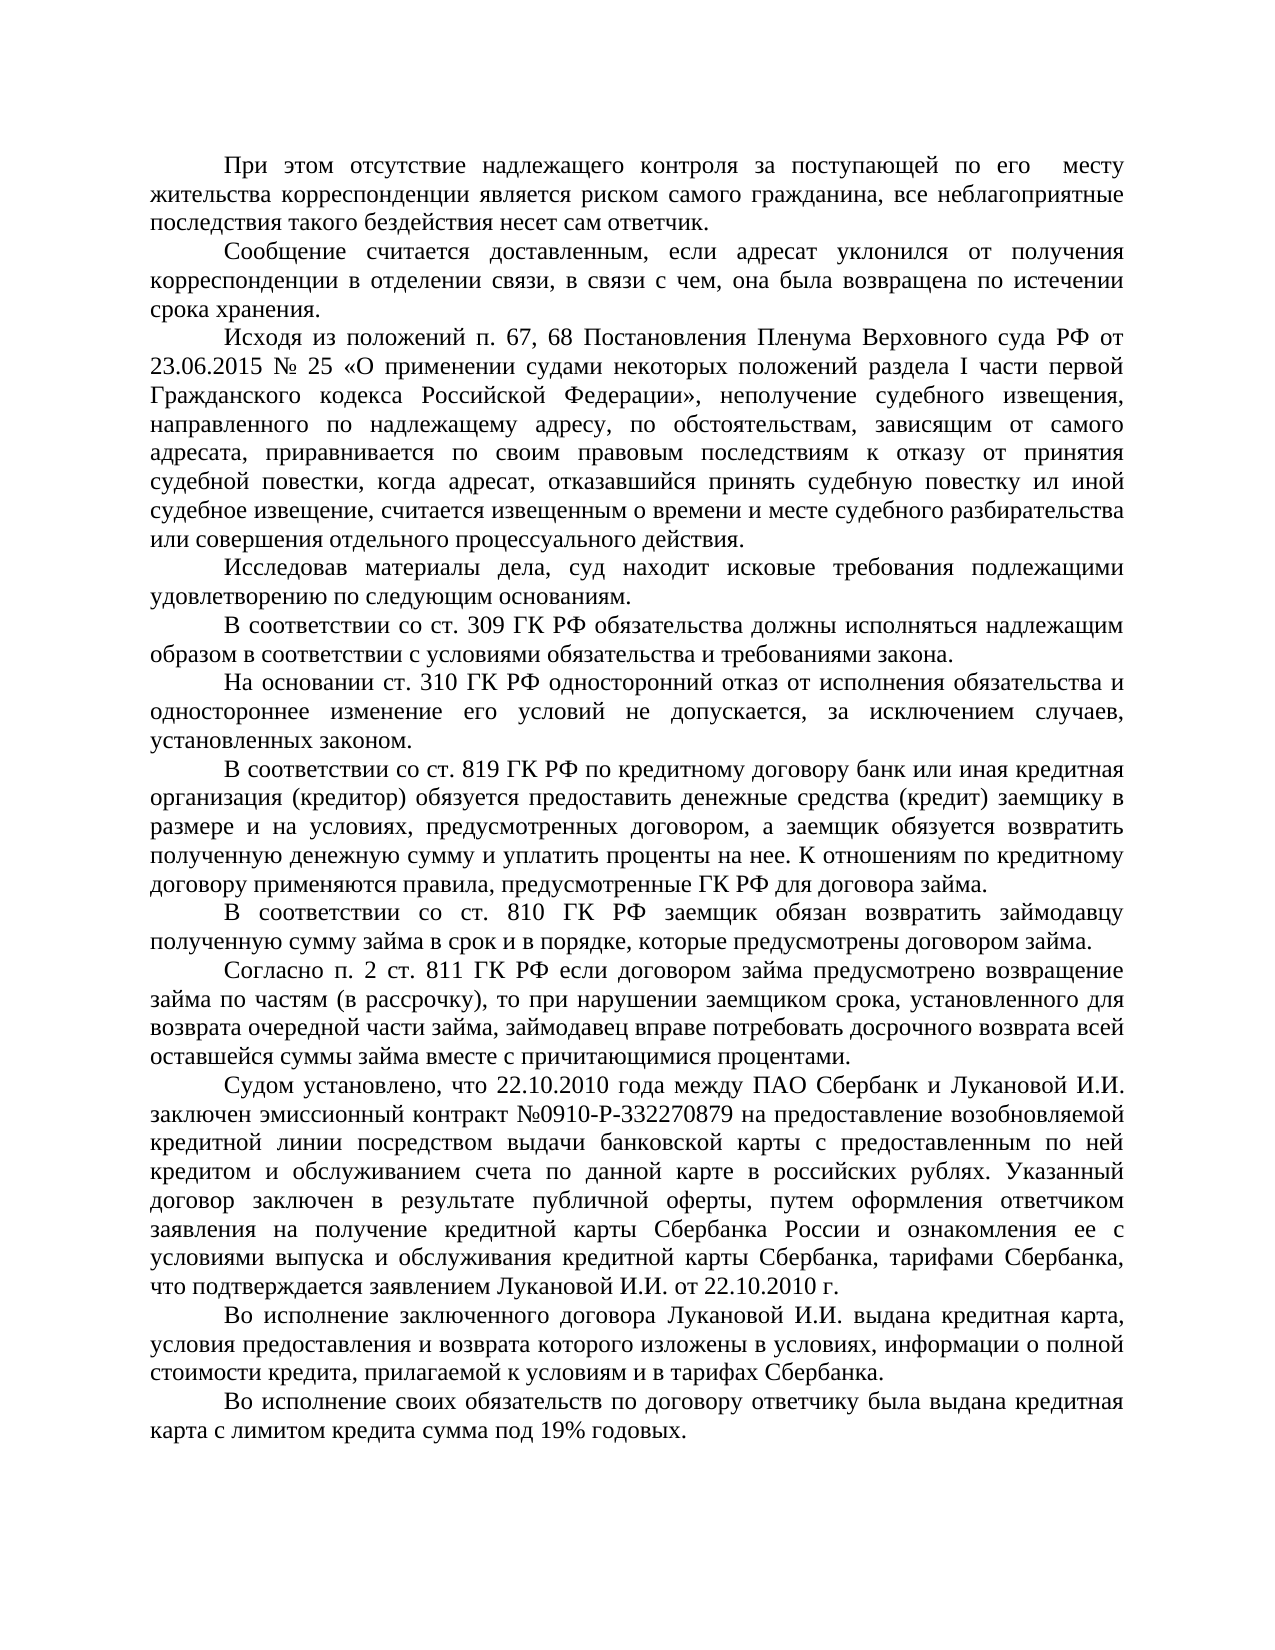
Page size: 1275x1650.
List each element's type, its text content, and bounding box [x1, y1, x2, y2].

text В соответствии со ст. 810 ГК РФ заемщик обязан возвратить займодавцу полученную сумму займа в срок и в порядке, которые предусмотрены договором займа. [150, 897, 1125, 955]
text Согласно п. 2 ст. 811 ГК РФ если договором займа предусмотрено возвращение займа по частям (в рассрочку), то при нарушении заемщиком срока, установленного для возврата очередной части займа, займодавец вправе потребовать досрочного возврата всей оставшейся суммы займа вместе с причитающимися процентами. [150, 955, 1125, 1070]
text Сообщение считается доставленным, если адресат уклонился от получения корреспонденции в отделении связи, в связи с чем, она была возвращена по истечении срока хранения. [150, 236, 1125, 322]
text Во исполнение своих обязательств по договору ответчику была выдана кредитная карта с лимитом кредита сумма под 19% годовых. [150, 1386, 1125, 1444]
text На основании ст. 310 ГК РФ односторонний отказ от исполнения обязательства и одностороннее изменение его условий не допускается, за исключением случаев, установленных законом. [150, 667, 1125, 754]
text При этом отсутствие надлежащего контроля за поступающей по его месту жительства корреспонденции является риском самого гражданина, все неблагоприятные последствия такого бездействия несет сам ответчик. [150, 150, 1125, 236]
text В соответствии со ст. 309 ГК РФ обязательства должны исполняться надлежащим образом в соответствии с условиями обязательства и требованиями закона. [150, 610, 1125, 667]
text Исходя из положений п. 67, 68 Постановления Пленума Верховного суда РФ от 23.06.2015 № 25 «О применении судами некоторых положений раздела I части первой Гражданского кодекса Российской Федерации», неполучение судебного извещения, направленного по надлежащему адресу, по обстоятельствам, зависящим от самого адресата, приравнивается по своим правовым последствиям к отказу от принятия судебной повестки, когда адресат, отказавшийся принять судебную повестку ил иной судебное извещение, считается извещенным о времени и месте судебного разбирательства или совершения отдельного процессуального действия. [150, 322, 1125, 552]
text Судом установлено, что 22.10.2010 года между ПАО Сбербанк и Лукановой И.И. заключен эмиссионный контракт №0910-Р-332270879 на предоставление возобновляемой кредитной линии посредством выдачи банковской карты с предоставленным по ней кредитом и обслуживанием счета по данной карте в российских рублях. Указанный договор заключен в результате публичной оферты, путем оформления ответчиком заявления на получение кредитной карты Сбербанка России и ознакомления ее с условиями выпуска и обслуживания кредитной карты Сбербанка, тарифами Сбербанка, что подтверждается заявлением Лукановой И.И. от 22.10.2010 г. [150, 1070, 1125, 1300]
text В соответствии со ст. 819 ГК РФ по кредитному договору банк или иная кредитная организация (кредитор) обязуется предоставить денежные средства (кредит) заемщику в размере и на условиях, предусмотренных договором, а заемщик обязуется возвратить полученную денежную сумму и уплатить проценты на нее. К отношениям по кредитному договору применяются правила, предусмотренные ГК РФ для договора займа. [150, 754, 1125, 897]
text Исследовав материалы дела, суд находит исковые требования подлежащими удовлетворению по следующим основаниям. [150, 552, 1125, 610]
text Во исполнение заключенного договора Лукановой И.И. выдана кредитная карта, условия предоставления и возврата которого изложены в условиях, информации о полной стоимости кредита, прилагаемой к условиям и в тарифах Сбербанка. [150, 1300, 1125, 1386]
